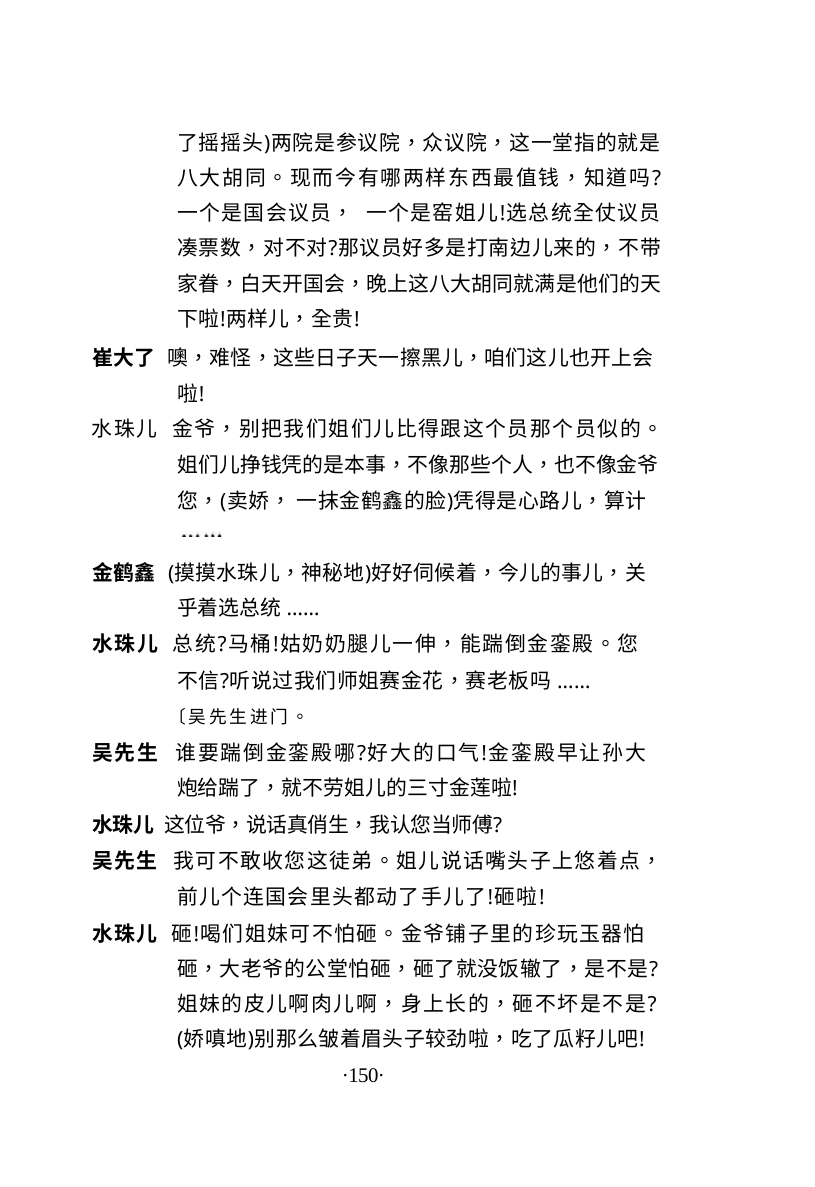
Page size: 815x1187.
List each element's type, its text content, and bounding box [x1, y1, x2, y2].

picture [180, 531, 223, 537]
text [92, 919, 662, 1052]
text 金鹤鑫 (摸摸水珠儿，神秘地)好好伺候着，今儿的事儿，关 乎着选总统 …… [92, 558, 661, 621]
text 了摇摇头)两院是参议院，众议院，这一堂指的就是 八大胡同。现而今有哪两样东西最值钱，知道吗? 一个是国会议员， 一个是窑姐儿!选总统全仗议员 凑票数，对不对?那议员好多是打南边儿来的，不带 家眷，白天开国会，晚上这八大胡同就满是他们的天 下啦!两样儿，全贵! [177, 128, 661, 332]
text 吴先生 我可不敢收您这徒弟。姐儿说话嘴头子上悠着点， 前儿个连国会里头都动了手儿了!砸啦! [92, 846, 670, 911]
text 崔大了 噢，难怪，这些日子天一擦黑儿，咱们这儿也开上会 啦! [92, 343, 660, 407]
text 不信?听说过我们师姐赛金花，赛老板吗 …… 〔吴先生进门。 [168, 666, 599, 728]
text 水珠儿 这位爷，说话真俏生，我认您当师傅? [92, 811, 692, 837]
text 水珠儿 金爷，别把我们姐们儿比得跟这个员那个员似的。 姐们儿挣钱凭的是本事，不像那些个人，也不像金爷 您，(卖娇， 一抹金鹤鑫的脸)凭得是心路儿，算计 [92, 414, 670, 514]
text 水珠儿 总统?马桶!姑奶奶腿儿一伸，能踹倒金銮殿。您 [92, 631, 692, 657]
text 吴先生 谁要踹倒金銮殿哪?好大的口气!金銮殿早让孙大 炮给踹了，就不劳姐儿的三寸金莲啦! [92, 738, 660, 801]
